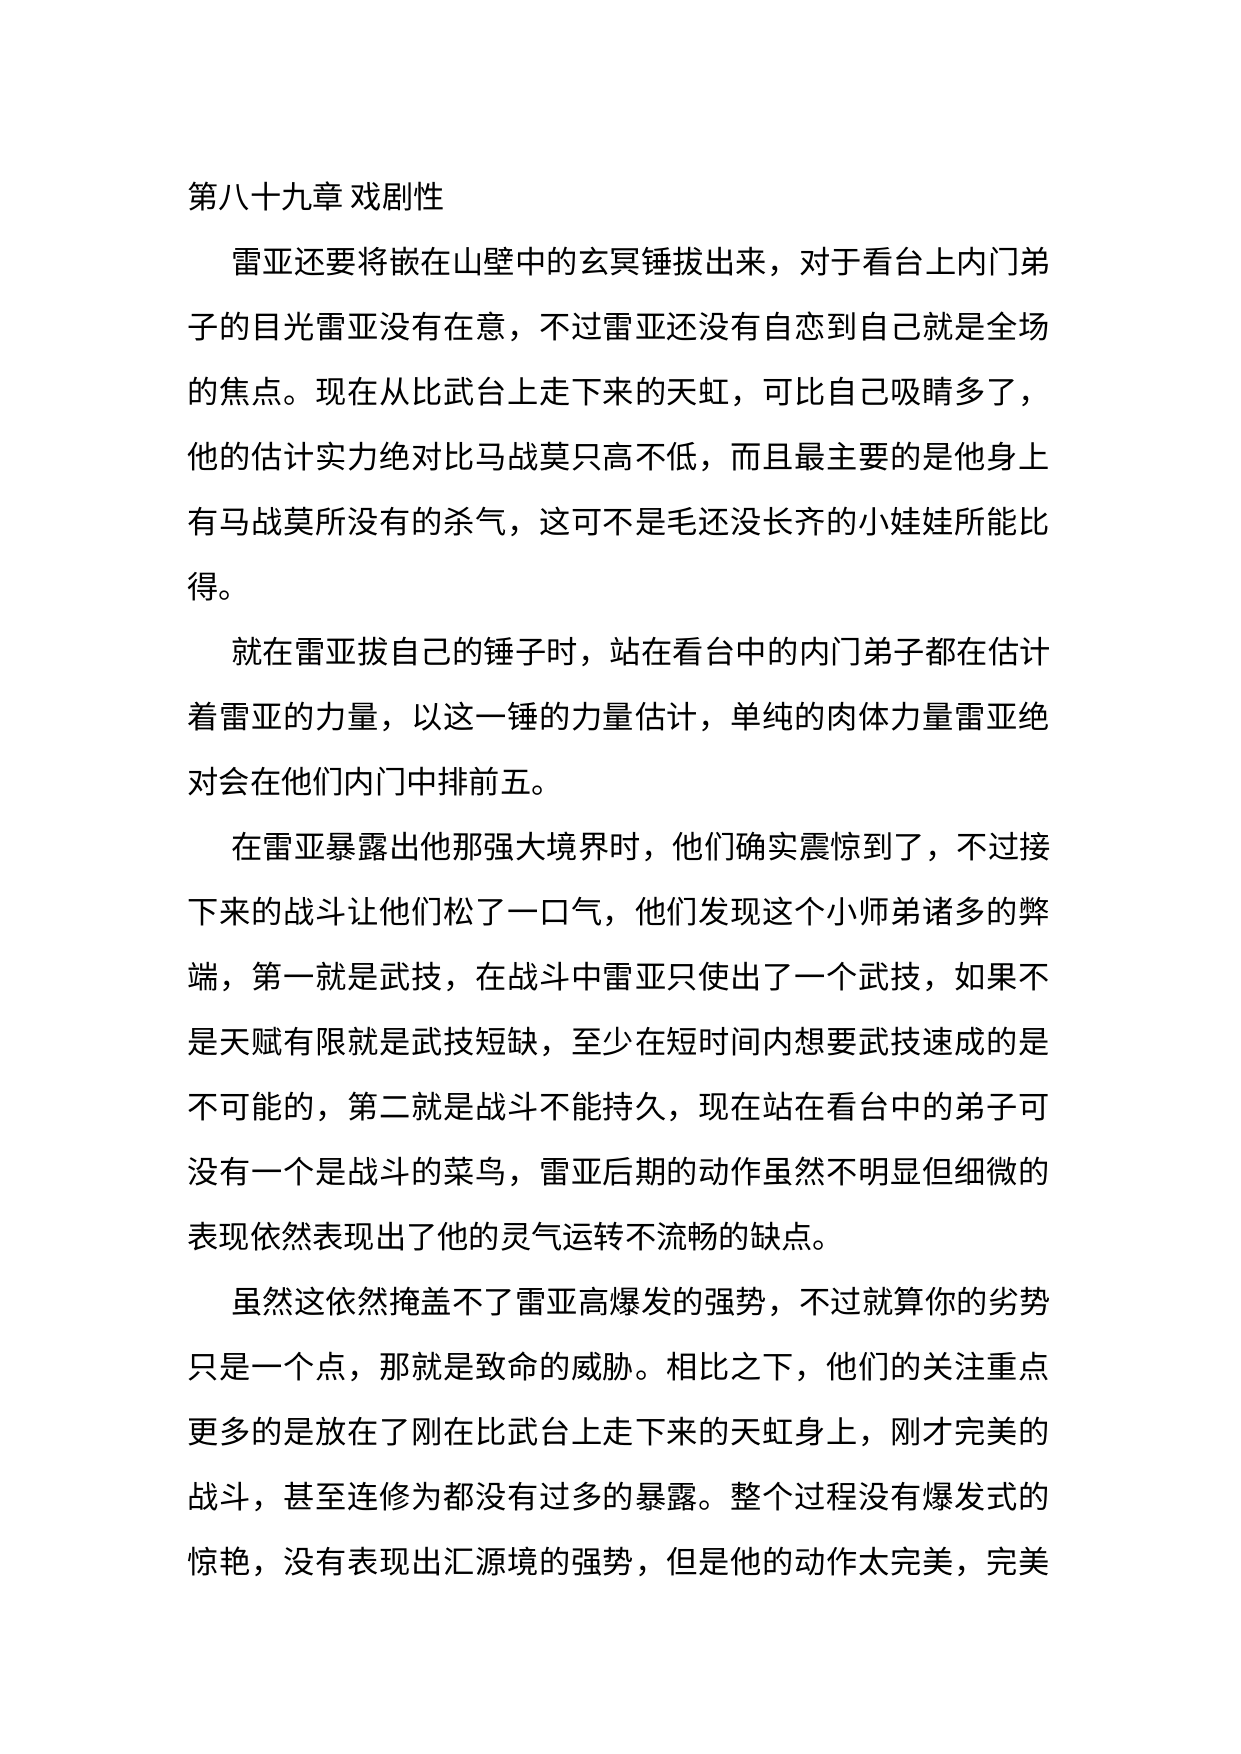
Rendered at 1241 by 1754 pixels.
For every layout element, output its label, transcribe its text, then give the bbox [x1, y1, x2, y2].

text 雷亚还要将嵌在山壁中的玄冥锤拔出来，对于看台上内门弟子的目光雷亚没有在意，不过雷亚还没有自恋到自己就是全场的焦点。现在从比武台上走下来的天虹，可比自己吸睛多了，他的估计实力绝对比马战莫只高不低，而且最主要的是他身上有马战莫所没有的杀气，这可不是毛还没长齐的小娃娃所能比得。 [187, 227, 1053, 617]
text 在雷亚暴露出他那强大境界时，他们确实震惊到了，不过接下来的战斗让他们松了一口气，他们发现这个小师弟诸多的弊端，第一就是武技，在战斗中雷亚只使出了一个武技，如果不是天赋有限就是武技短缺，至少在短时间内想要武技速成的是不可能的，第二就是战斗不能持久，现在站在看台中的弟子可没有一个是战斗的菜鸟，雷亚后期的动作虽然不明显但细微的表现依然表现出了他的灵气运转不流畅的缺点。 [187, 812, 1053, 1267]
text 第八十九章 戏剧性 [187, 162, 1053, 227]
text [187, 1267, 1053, 1592]
text 就在雷亚拔自己的锤子时，站在看台中的内门弟子都在估计着雷亚的力量，以这一锤的力量估计，单纯的肉体力量雷亚绝对会在他们内门中排前五。 [187, 617, 1053, 812]
